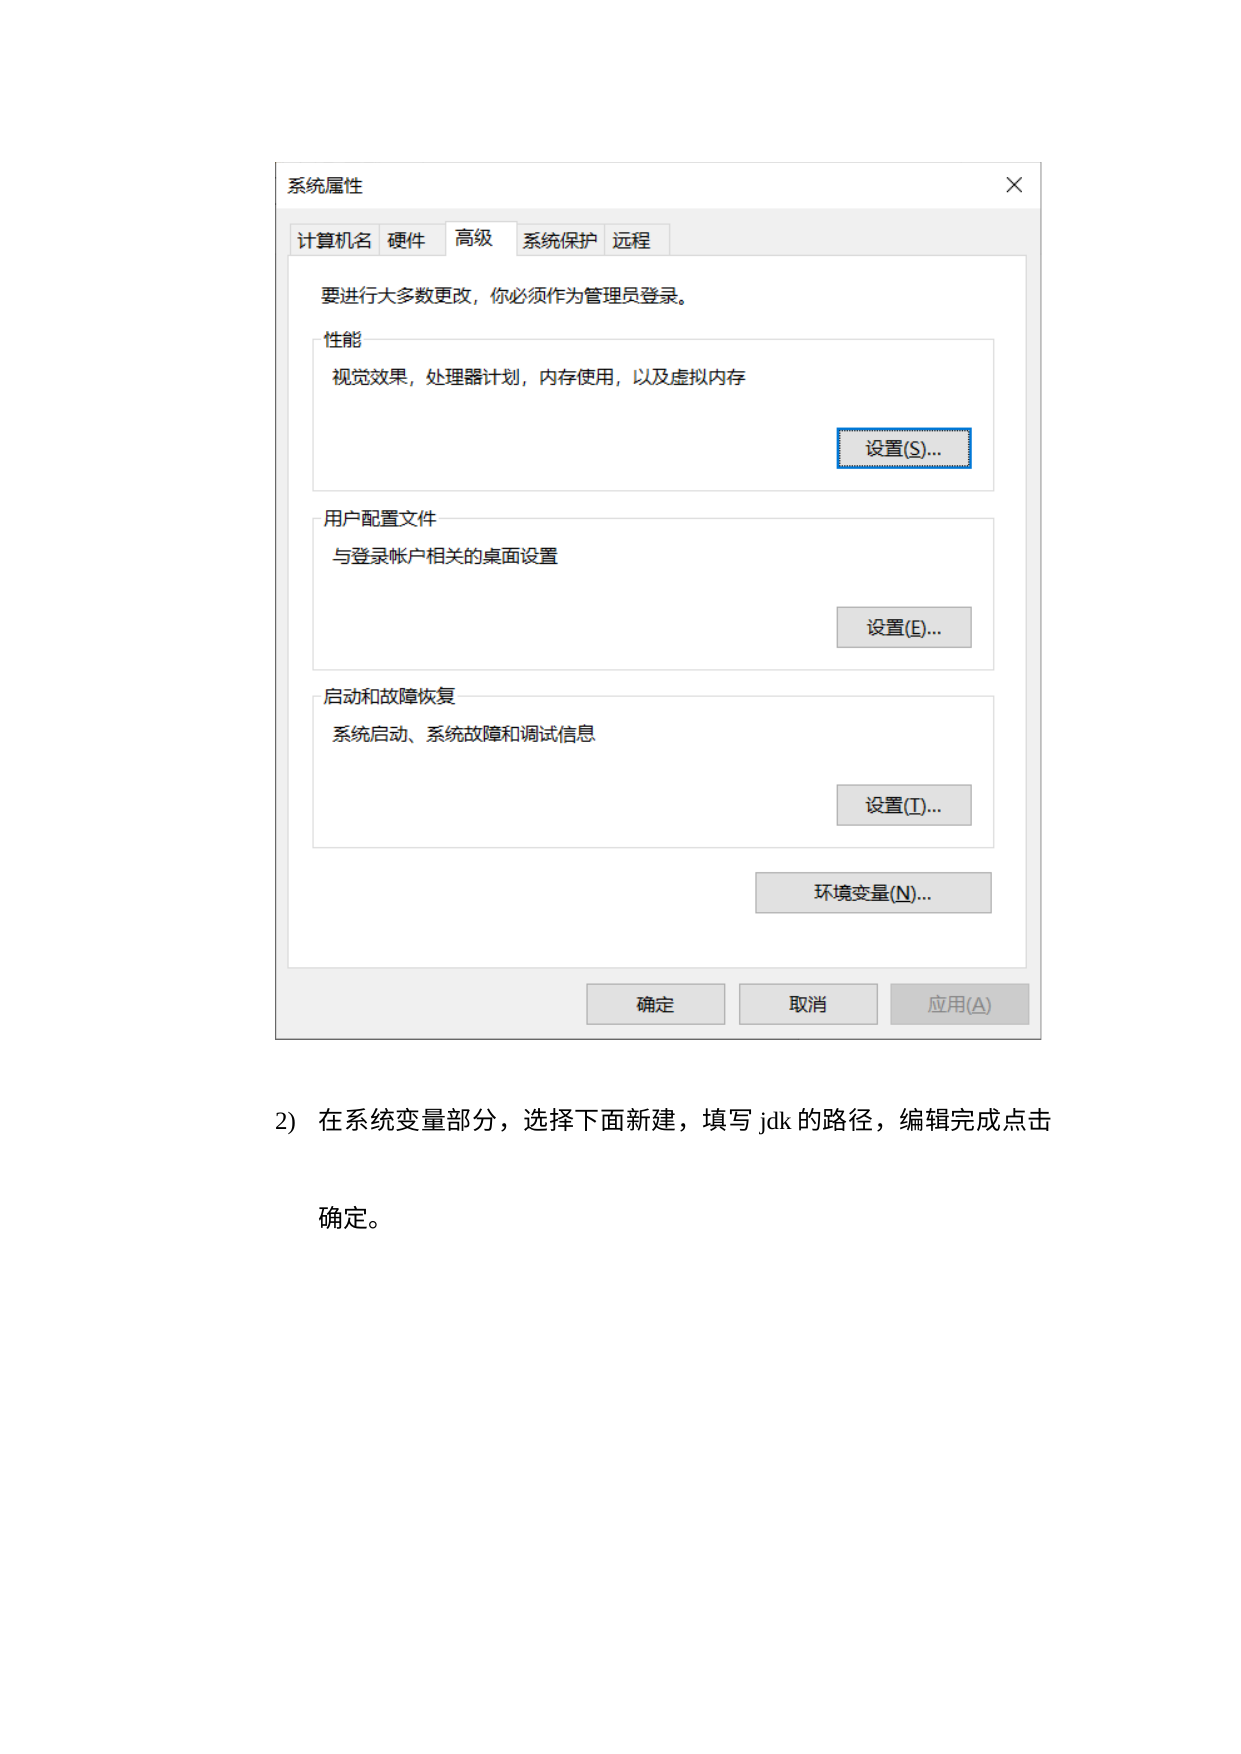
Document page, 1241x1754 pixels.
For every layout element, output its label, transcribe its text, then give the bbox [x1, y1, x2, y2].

list 在系统变量部分，选择下面新建，填写jdk的路径，编辑完成点击确定。 [275, 1086, 1053, 1249]
picture [275, 162, 1042, 1040]
